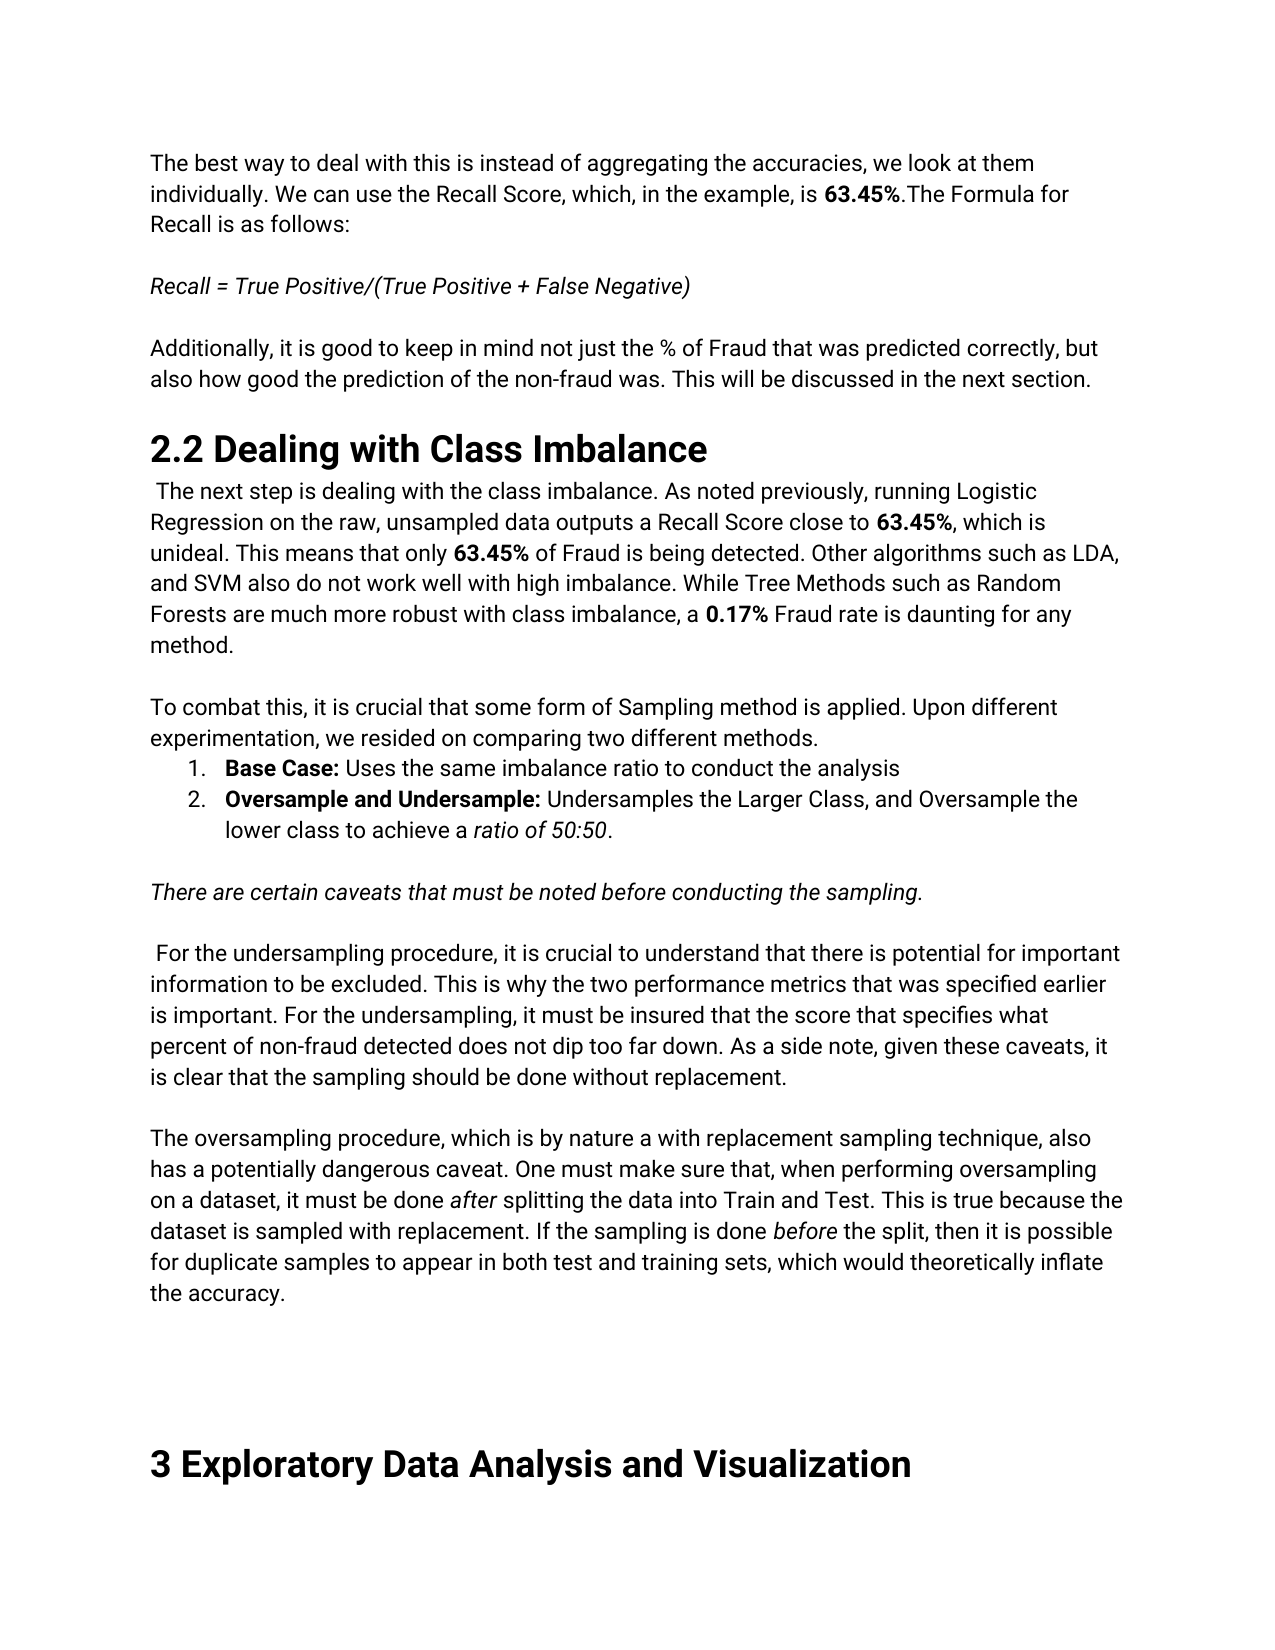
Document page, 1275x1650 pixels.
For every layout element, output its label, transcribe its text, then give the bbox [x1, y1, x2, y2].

text 2.2 Dealing with Class Imbalance [150, 427, 1125, 471]
text There are certain caveats that must be noted before conducting the sampling. [150, 879, 1125, 906]
text The oversampling procedure, which is by nature a with replacement sampling technique, also has a potentially dangerous caveat. One must make sure that, when performing oversampling on a dataset, it must be done after splitting the data into Train and Test. This is true because the dataset is sampled with replacement. If the sampling is done before the split, then it is possible for duplicate samples to appear in both test and training sets, which would theoretically inflate the accuracy. [150, 1126, 1125, 1307]
text For the undersampling procedure, it is crucial to understand that there is potential for important information to be excluded. This is why the two performance metrics that was specified earlier is important. For the undersampling, it must be insured that the score that specifies what percent of non-fraud detected does not dip too far down. As a side note, given these caveats, it is clear that the sampling should be done without replacement. [150, 941, 1125, 1091]
text The best way to deal with this is instead of aggregating the accuracies, we look at them individually. We can use the Recall Score, which, in the example, is 63.45%.The Formula for Recall is as follows: [150, 150, 1125, 238]
text To combat this, it is crucial that some form of Sampling method is applied. Upon different experimentation, we resided on comparing two different methods. [150, 694, 1125, 752]
text Additionally, it is good to keep in mind not just the % of Fraud that was predicted correctly, but also how good the prediction of the non-fraud was. This will be discussed in the next section. [150, 335, 1125, 393]
text 3 Exploratory Data Analysis and Visualization [150, 1442, 1125, 1486]
list Base Case: Uses the same imbalance ratio to conduct the analysis [187, 756, 1125, 782]
list Oversample and Undersample: Undersamples the Larger Class, and Oversample the lower class to achieve a ratio of 50:50. [187, 786, 1125, 844]
text Recall = True Positive/(True Positive + False Negative) [150, 273, 1125, 300]
text The next step is dealing with the class imbalance. As noted previously, running Logistic Regression on the raw, unsampled data outputs a Recall Score close to 63.45%, which is unideal. This means that only 63.45% of Fraud is being detected. Other algorithms such as LDA, and SVM also do not work well with high imbalance. While Tree Methods such as Random Forests are much more robust with class imbalance, a 0.17% Fraud rate is daunting for any method. [150, 478, 1125, 659]
